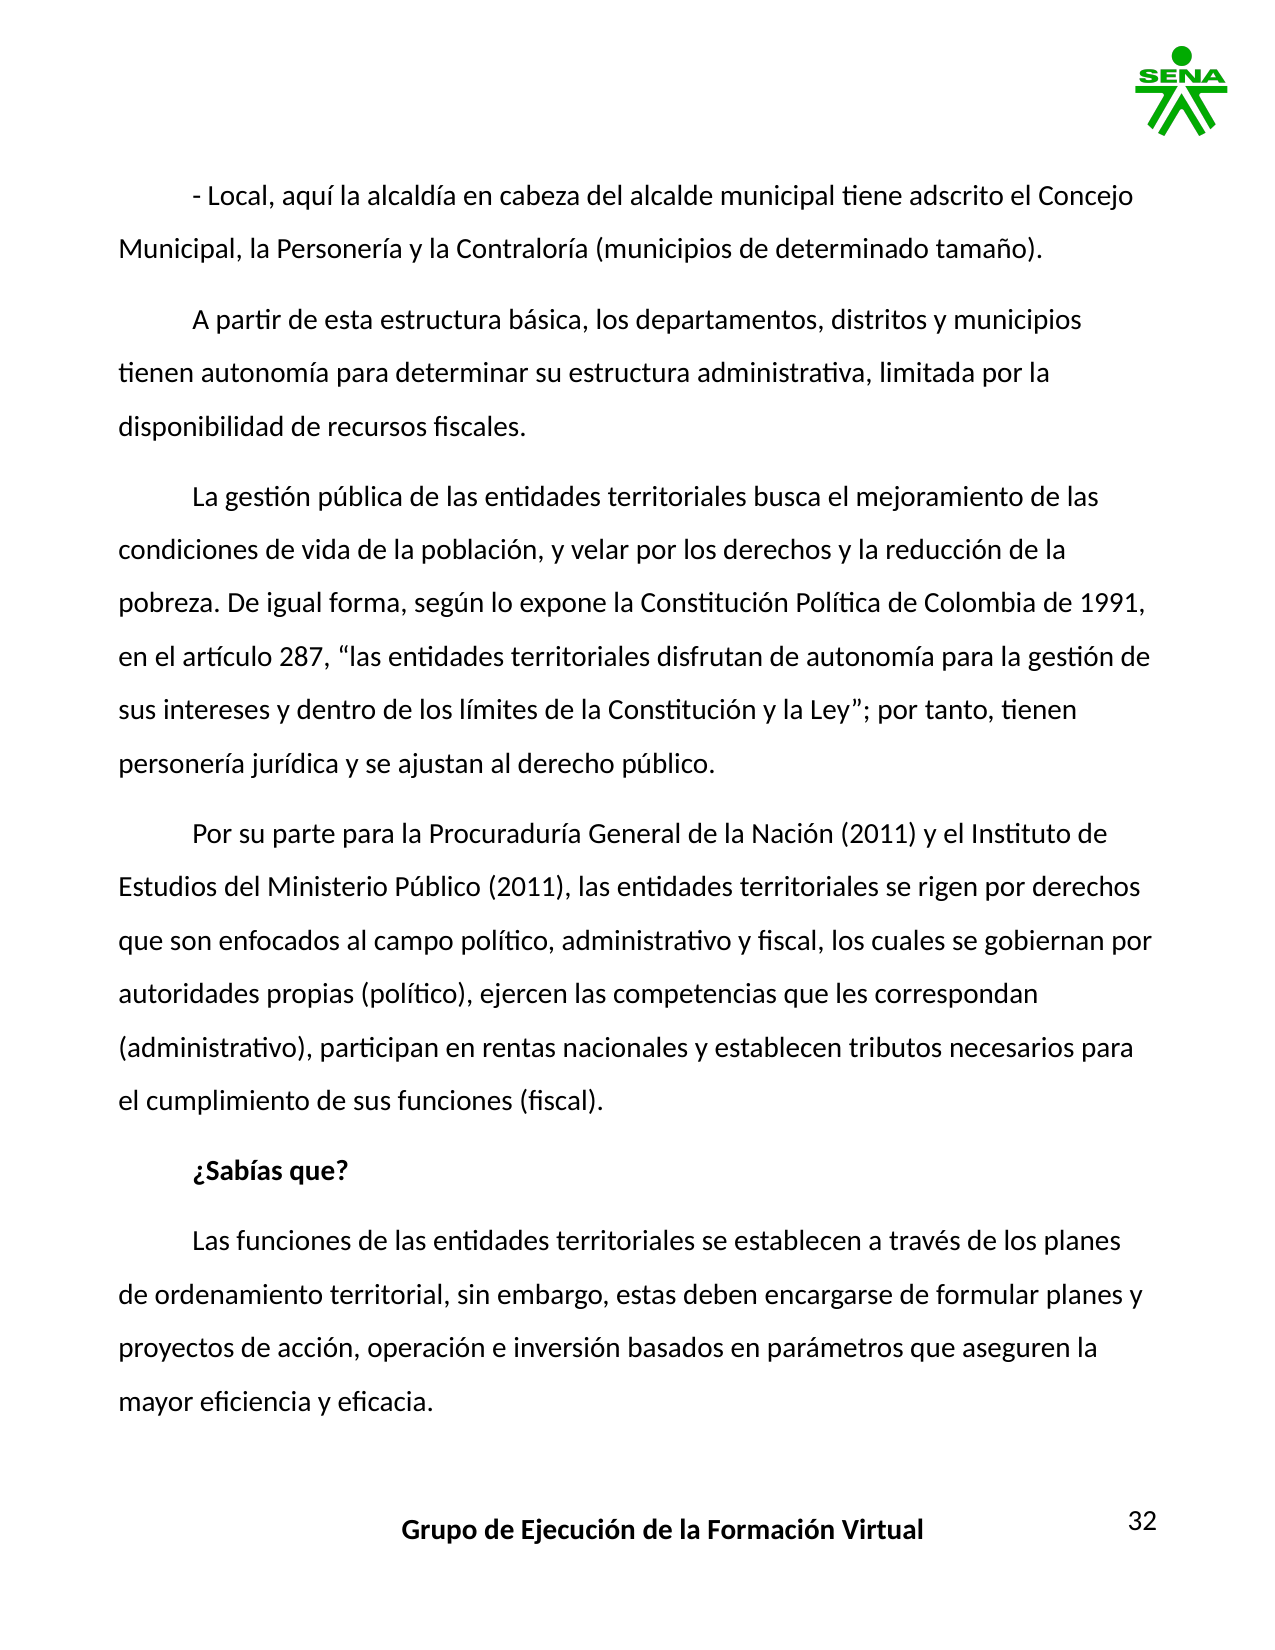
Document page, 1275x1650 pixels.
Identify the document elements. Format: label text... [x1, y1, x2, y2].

picture [1135, 46, 1228, 136]
text ¿Sabías que? [118, 1152, 1157, 1188]
text La gestión pública de las entidades territoriales busca el mejoramiento de las condiciones de vida de la población, y velar por los derechos y la reducción de la pobreza. De igual forma, según lo expone la Constitución Política de Colombia de 1991, en el artículo 287, “las entidades territoriales disfrutan de autonomía para la gestión de sus intereses y dentro de los límites de la Constitución y la Ley”; por tanto, tienen personería jurídica y se ajustan al derecho público. [118, 478, 1157, 781]
text Las funciones de las entidades territoriales se establecen a través de los planes de ordenamiento territorial, sin embargo, estas deben encargarse de formular planes y proyectos de acción, operación e inversión basados en parámetros que aseguren la mayor eficiencia y eficacia. [118, 1222, 1157, 1418]
text Por su parte para la Procuraduría General de la Nación (2011) y el Instituto de Estudios del Ministerio Público (2011), las entidades territoriales se rigen por derechos que son enfocados al campo político, administrativo y fiscal, los cuales se gobiernan por autoridades propias (político), ejercen las competencias que les correspondan (administrativo), participan en rentas nacionales y establecen tributos necesarios para el cumplimiento de sus funciones (fiscal). [118, 815, 1157, 1118]
text - Local, aquí la alcaldía en cabeza del alcalde municipal tiene adscrito el Concejo Municipal, la Personería y la Contraloría (municipios de determinado tamaño). [118, 177, 1157, 266]
text A partir de esta estructura básica, los departamentos, distritos y municipios tienen autonomía para determinar su estructura administrativa, limitada por la disponibilidad de recursos fiscales. [118, 301, 1157, 443]
